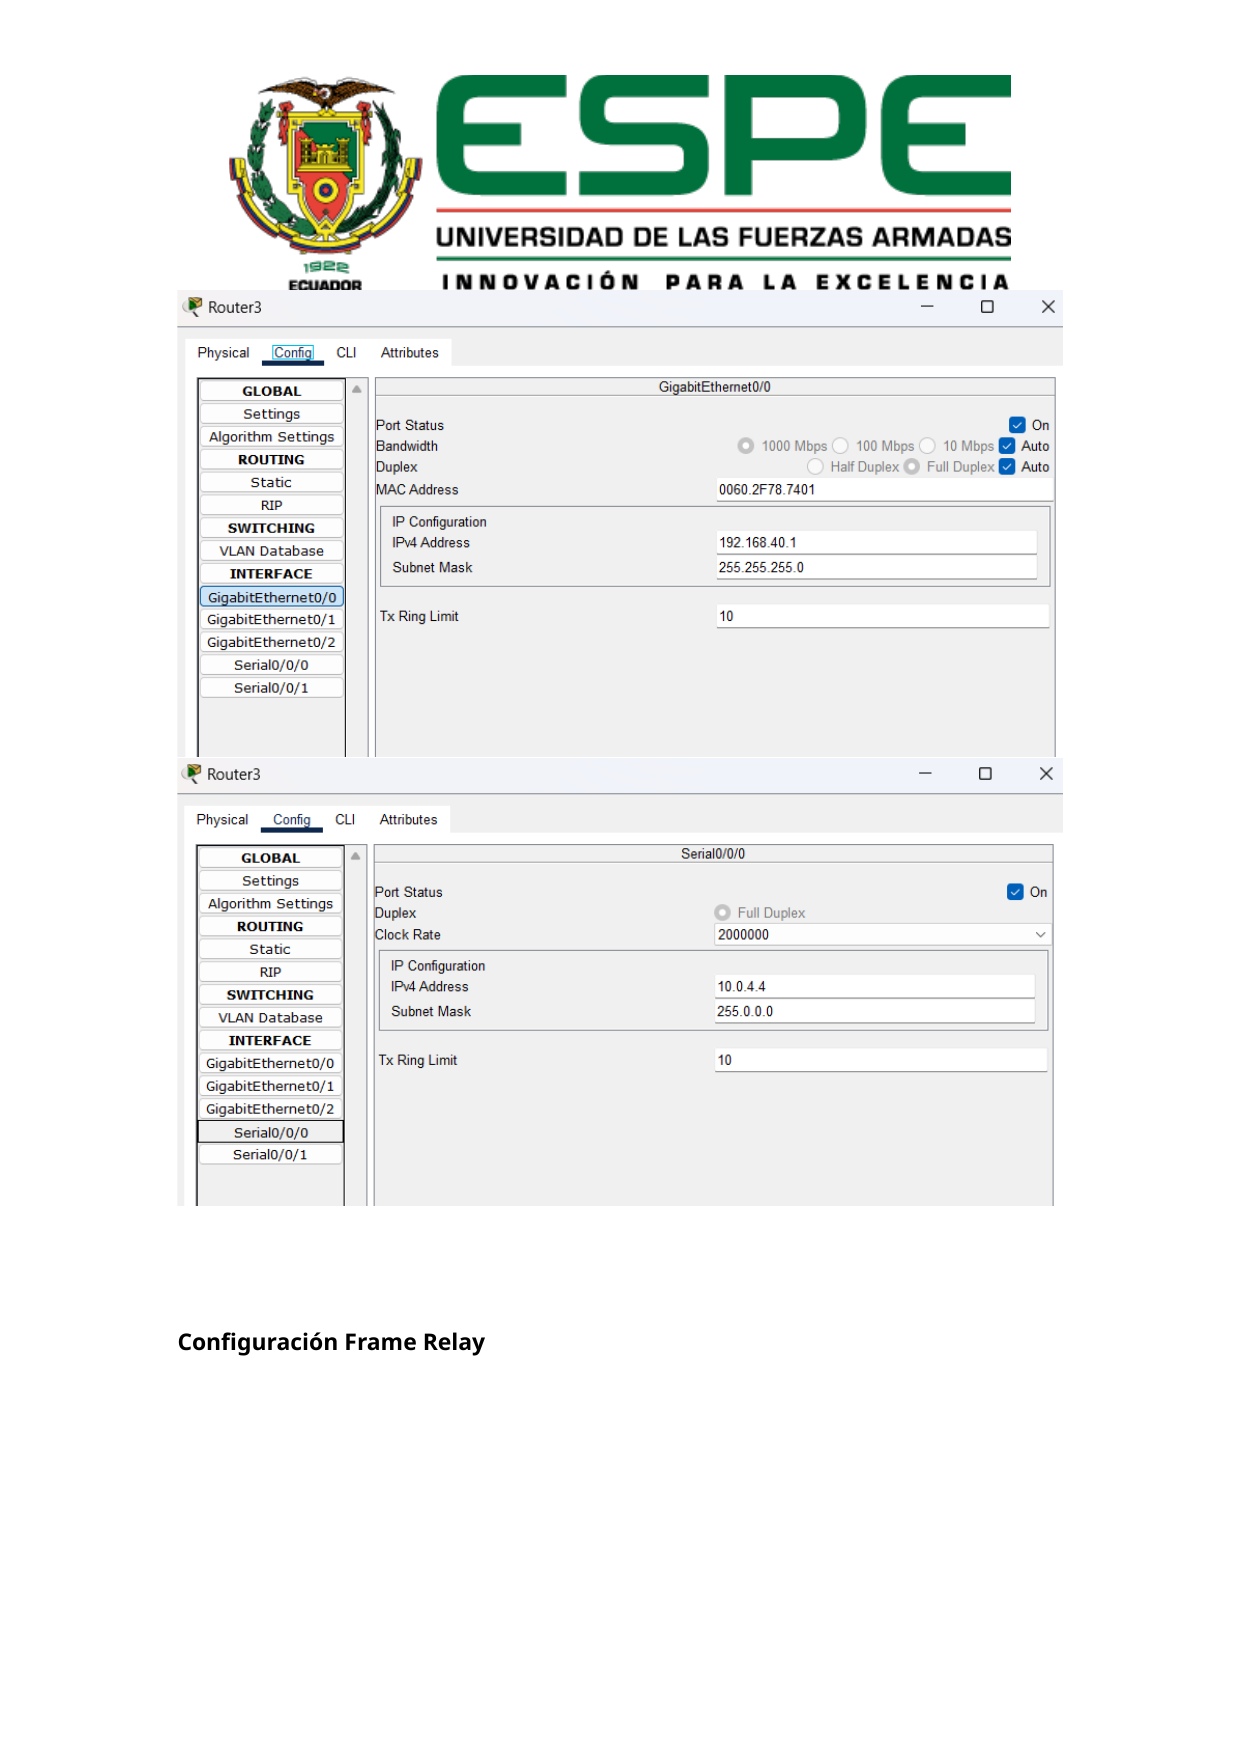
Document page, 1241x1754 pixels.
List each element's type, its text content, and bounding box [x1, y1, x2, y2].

picture [177, 75, 1063, 757]
picture [177, 758, 1063, 1206]
text Configuración Frame Relay [177, 1325, 1063, 1357]
